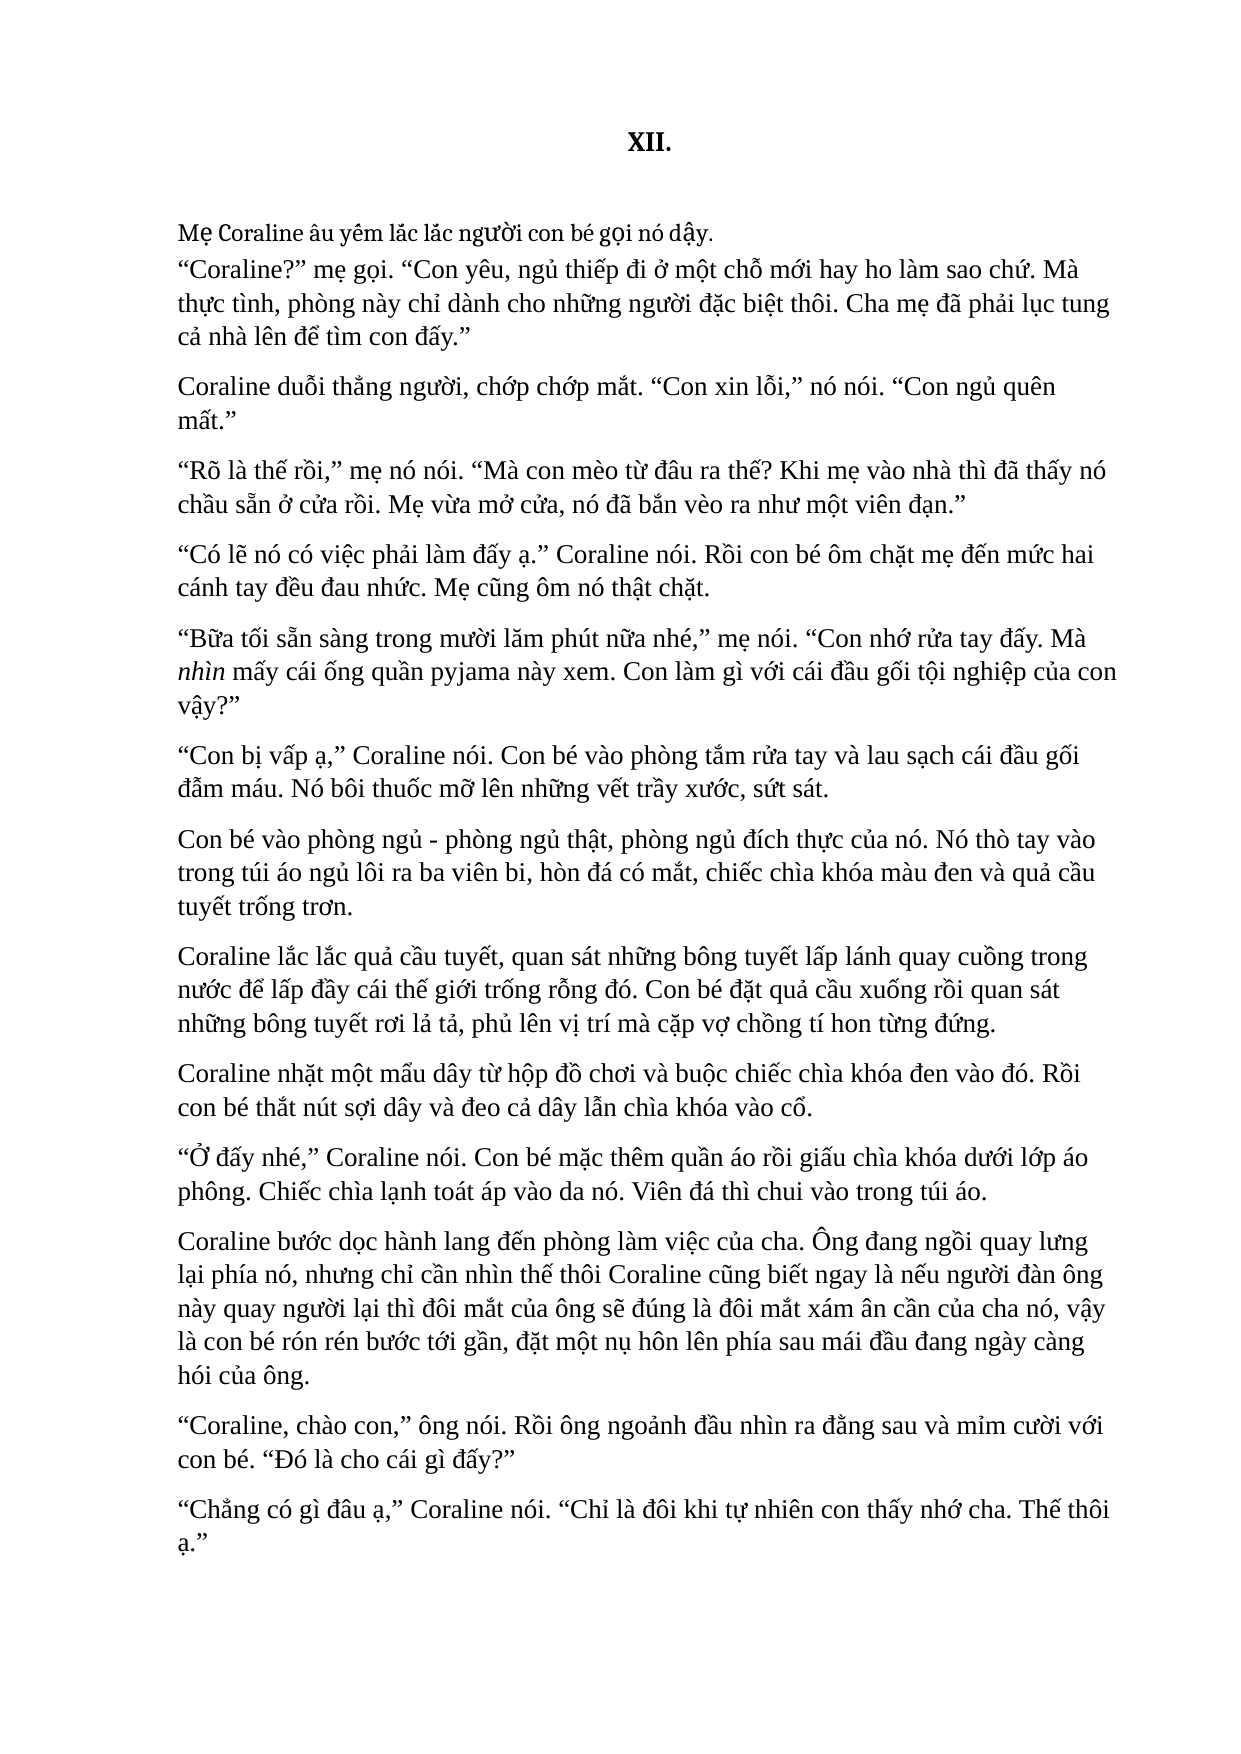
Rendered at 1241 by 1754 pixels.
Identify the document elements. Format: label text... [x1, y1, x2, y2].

text “Coraline?” mẹ gọi. “Con yêu, ngủ thiếp đi ở một chỗ mới hay ho làm sao chứ. Mà thực tình, phòng này chỉ dành cho những người đặc biệt thôi. Cha mẹ đã phải lục tung cả nhà lên để tìm con đấy.” [177, 253, 1122, 351]
text Coraline nhặt một mẩu dây từ hộp đồ chơi và buộc chiếc chìa khóa đen vào đó. Rồi con bé thắt nút sợi dây và đeo cả dây lẫn chìa khóa vào cổ. [177, 1057, 1122, 1122]
text Con bé vào phòng ngủ - phòng ngủ thật, phòng ngủ đích thực của nó. Nó thò tay vào trong túi áo ngủ lôi ra ba viên bi, hòn đá có mắt, chiếc chìa khóa màu đen và quả cầu tuyết trống trơn. [177, 823, 1122, 921]
text Coraline bước dọc hành lang đến phòng làm việc của cha. Ông đang ngồi quay lưng lại phía nó, nhưng chỉ cần nhìn thế thôi Coraline cũng biết ngay là nếu người đàn ông này quay người lại thì đôi mắt của ông sẽ đúng là đôi mắt xám ân cần của cha nó, vậy là con bé rón rén bước tới gần, đặt một nụ hôn lên phía sau mái đầu đang ngày càng hói của ông. [177, 1225, 1122, 1390]
text “Coraline, chào con,” ông nói. Rồi ông ngoảnh đầu nhìn ra đằng sau và mỉm cười với con bé. “Đó là cho cái gì đấy?” [177, 1409, 1122, 1474]
text “Chẳng có gì đâu ạ,” Coraline nói. “Chỉ là đôi khi tự nhiên con thấy nhớ cha. Thế thôi ạ.” [177, 1493, 1122, 1558]
text “Bữa tối sẵn sàng trong mười lăm phút nữa nhé,” mẹ nói. “Con nhớ rửa tay đấy. Mà nhìn mấy cái ống quần pyjama này xem. Con làm gì với cái đầu gối tội nghiệp của con vậy?” [177, 622, 1122, 720]
text Mẹ Coraline âu yếm lắc lắc người con bé gọi nó dậy. [177, 208, 1122, 248]
text “Con bị vấp ạ,” Coraline nói. Con bé vào phòng tắm rửa tay và lau sạch cái đầu gối đẫm máu. Nó bôi thuốc mỡ lên những vết trầy xước, sứt sát. [177, 739, 1122, 804]
text “Ở đấy nhé,” Coraline nói. Con bé mặc thêm quần áo rồi giấu chìa khóa dưới lớp áo phông. Chiếc chìa lạnh toát áp vào da nó. Viên đá thì chui vào trong túi áo. [177, 1141, 1122, 1206]
text “Rõ là thế rồi,” mẹ nó nói. “Mà con mèo từ đâu ra thế? Khi mẹ vào nhà thì đã thấy nó chầu sẵn ở cửa rồi. Mẹ vừa mở cửa, nó đã bắn vèo ra như một viên đạn.” [177, 454, 1122, 519]
text Coraline lắc lắc quả cầu tuyết, quan sát những bông tuyết lấp lánh quay cuồng trong nước để lấp đầy cái thế giới trống rỗng đó. Con bé đặt quả cầu xuống rồi quan sát những bông tuyết rơi lả tả, phủ lên vị trí mà cặp vợ chồng tí hon từng đứng. [177, 940, 1122, 1038]
text Coraline duỗi thẳng người, chớp chớp mắt. “Con xin lỗi,” nó nói. “Con ngủ quên mất.” [177, 370, 1122, 435]
subtitle XII. [177, 118, 1122, 158]
text “Có lẽ nó có việc phải làm đấy ạ.” Coraline nói. Rồi con bé ôm chặt mẹ đến mức hai cánh tay đều đau nhức. Mẹ cũng ôm nó thật chặt. [177, 538, 1122, 603]
